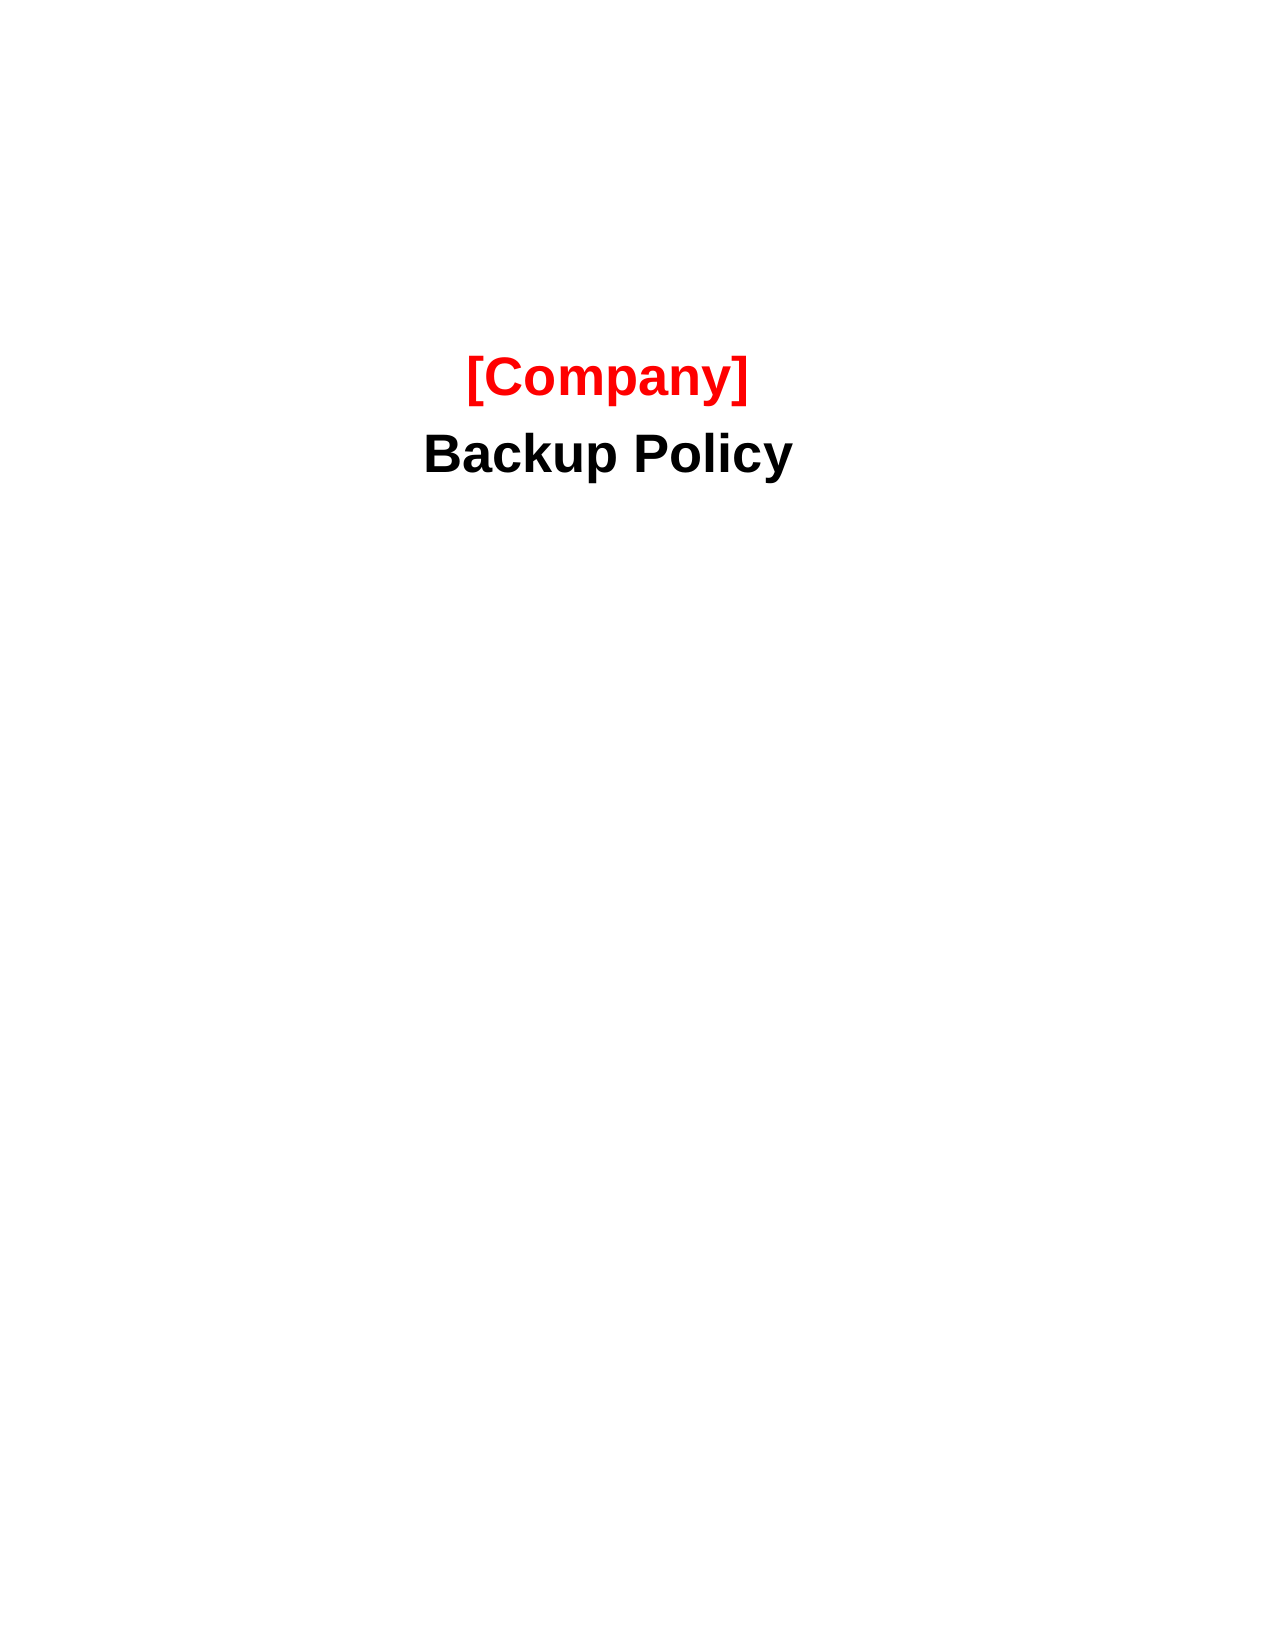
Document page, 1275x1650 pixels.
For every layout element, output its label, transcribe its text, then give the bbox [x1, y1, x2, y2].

title [Company] [91, 344, 1125, 407]
title Backup Policy [91, 422, 1125, 484]
